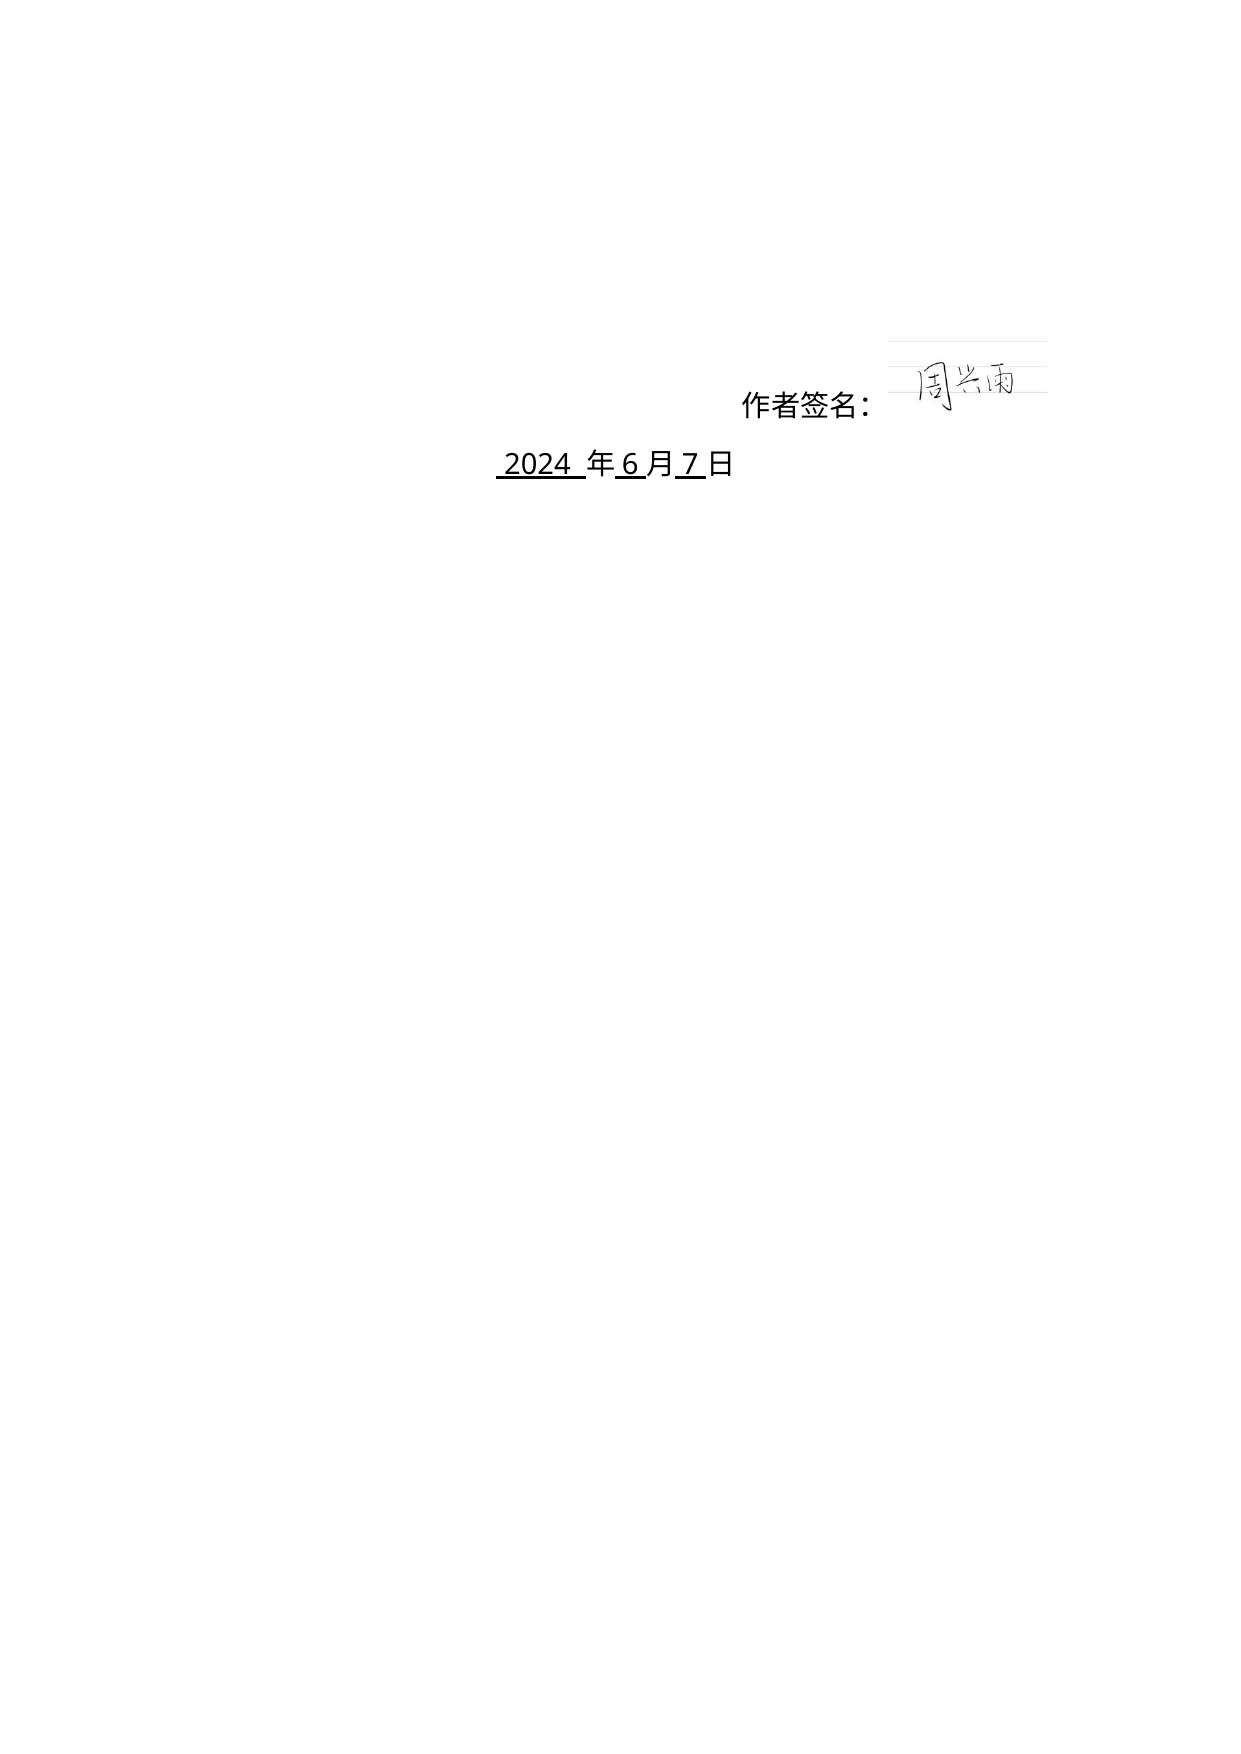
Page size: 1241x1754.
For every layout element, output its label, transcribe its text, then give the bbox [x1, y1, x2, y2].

text 2024 年 6 月 7 日 [187, 429, 1053, 494]
picture [887, 336, 1048, 417]
text 作者签名： [187, 332, 1053, 429]
